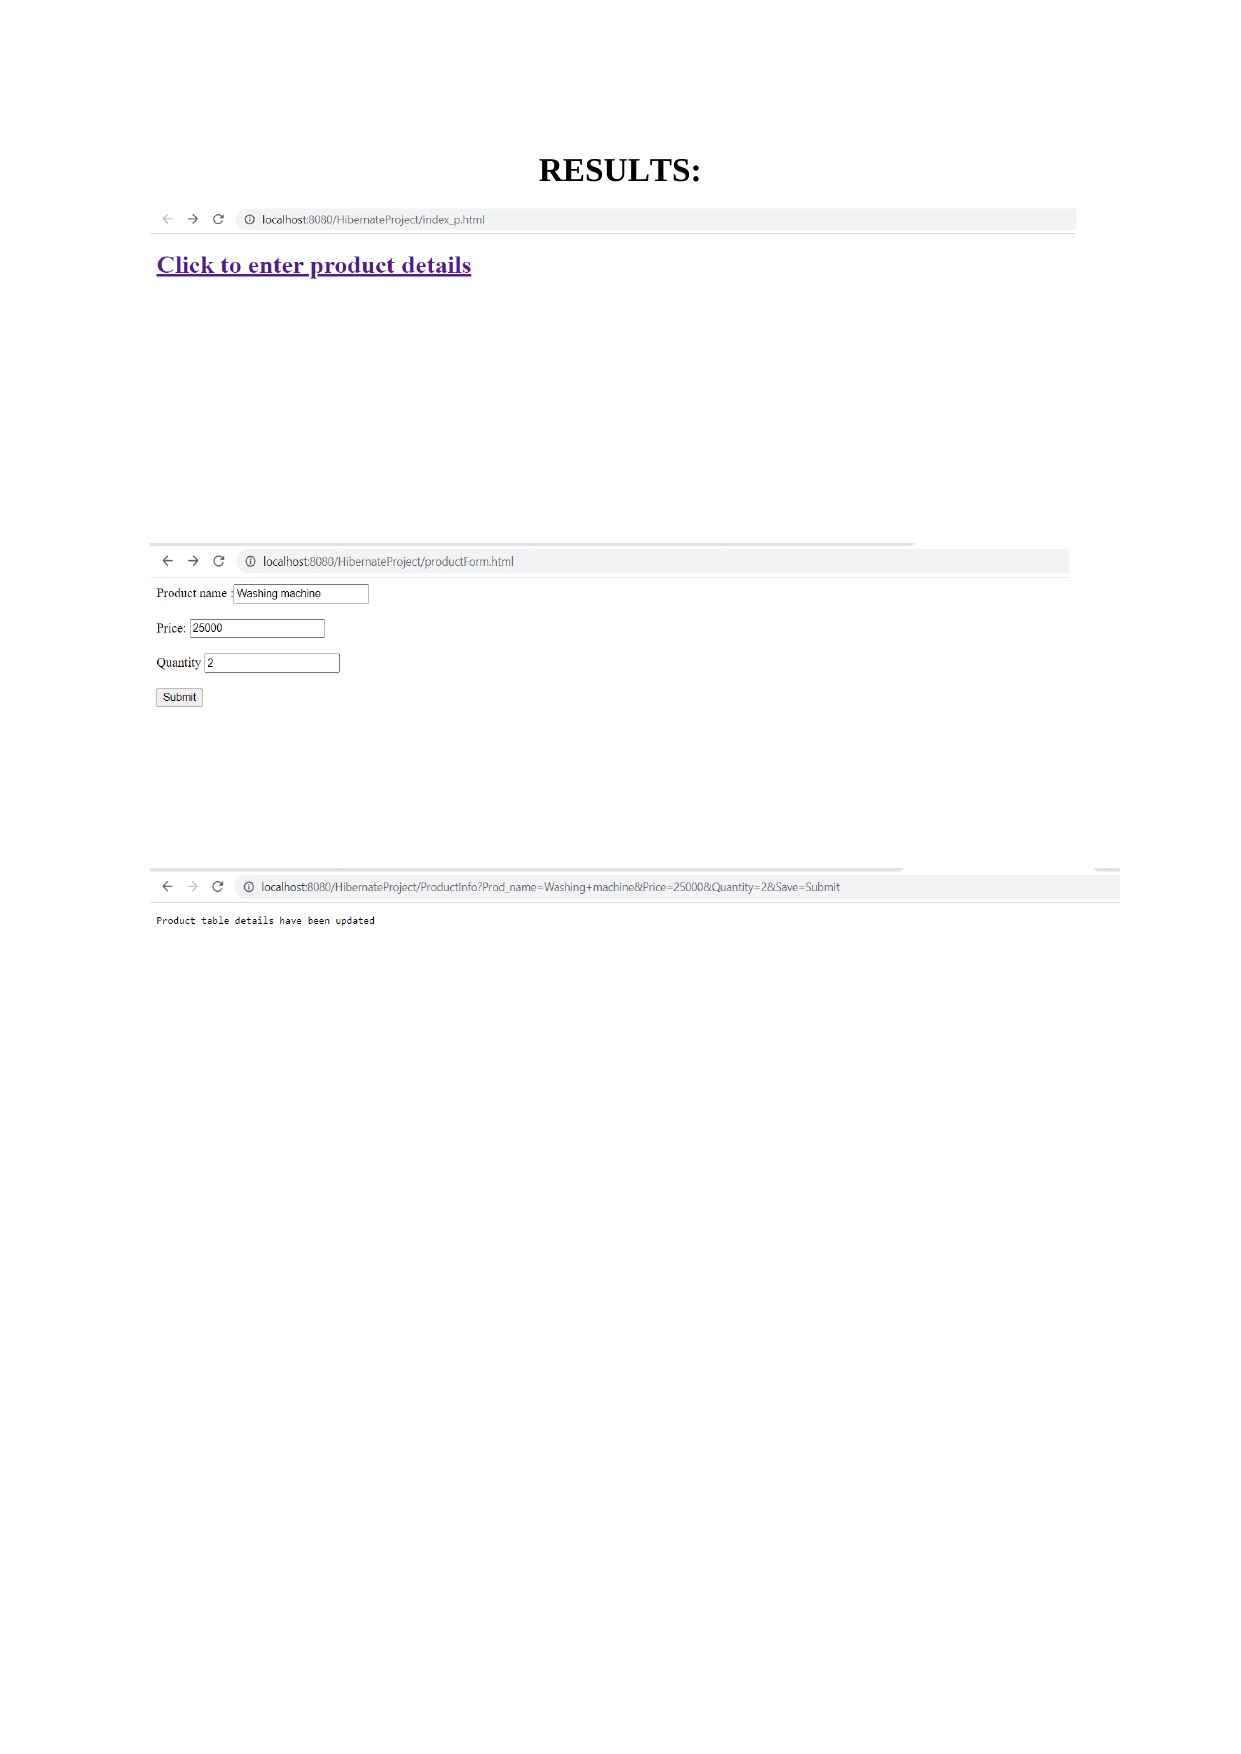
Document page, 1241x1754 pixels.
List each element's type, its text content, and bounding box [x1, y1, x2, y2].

text RESULTS: [150, 150, 1090, 188]
picture [150, 208, 1077, 525]
picture [150, 543, 1069, 850]
picture [150, 868, 1121, 1196]
